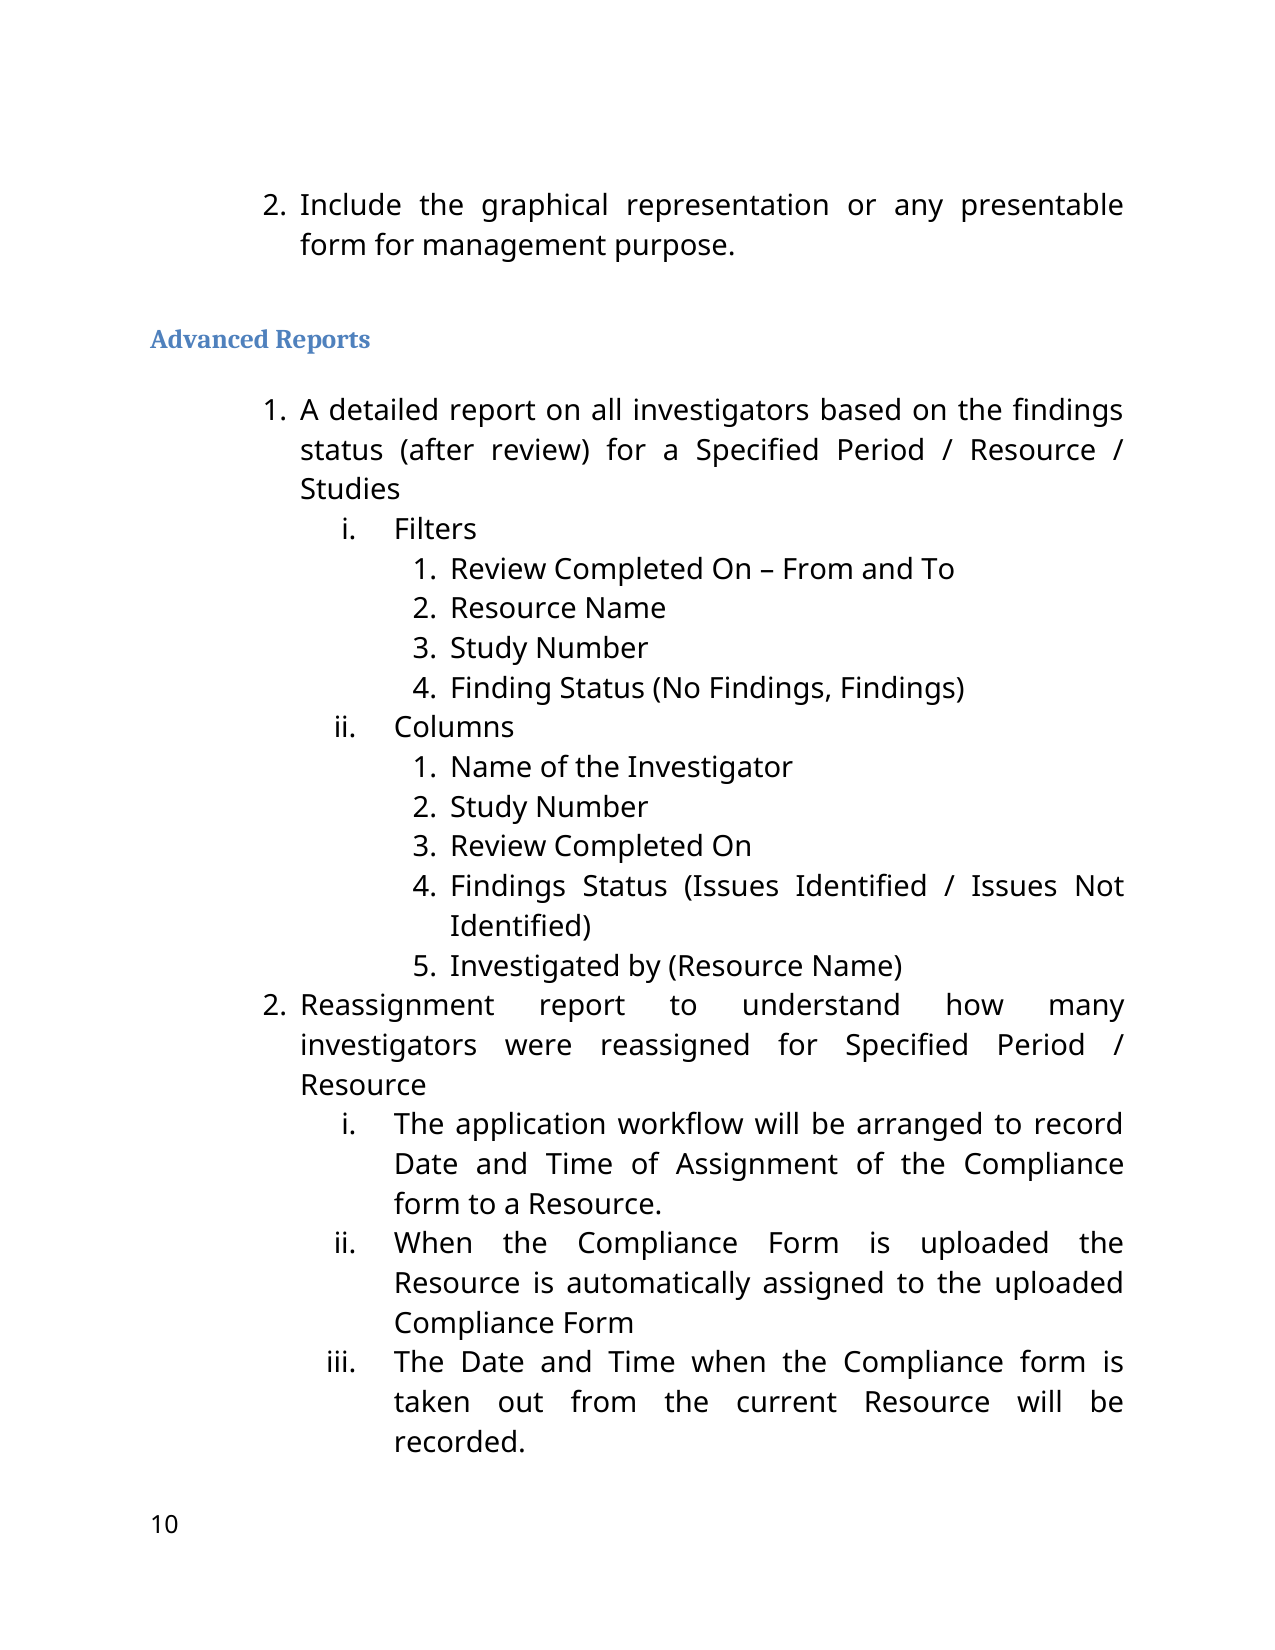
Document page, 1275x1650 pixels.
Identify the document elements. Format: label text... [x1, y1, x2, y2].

list Filters [356, 508, 1125, 548]
list Findings Status (Issues Identified / Issues Not Identified) [412, 865, 1125, 945]
list The Date and Time when the Compliance form is taken out from the current Resource will be recorded. [356, 1342, 1125, 1461]
list Review Completed On – From and To [412, 548, 1125, 588]
list Include the graphical representation or any presentable form for management purpose. [262, 184, 1125, 263]
list Columns [356, 707, 1125, 746]
list When the Compliance Form is uploaded the Resource is automatically assigned to the uploaded Compliance Form [356, 1223, 1125, 1342]
list Resource Name [412, 588, 1125, 627]
list Finding Status (No Findings, Findings) [412, 667, 1125, 707]
list Name of the Investigator [412, 746, 1125, 786]
list Study Number [412, 627, 1125, 667]
list Study Number [412, 786, 1125, 826]
list Investigated by (Resource Name) [412, 945, 1125, 984]
list Reassignment report to understand how many investigators were reassigned for Specified Period / Resource [262, 984, 1125, 1103]
subtitle Advanced Reports [150, 324, 1125, 355]
list The application workflow will be arranged to record Date and Time of Assignment of the Compliance form to a Resource. [356, 1103, 1125, 1223]
list A detailed report on all investigators based on the findings status (after review) for a Specified Period / Resource / Studies [262, 389, 1125, 508]
list Review Completed On [412, 826, 1125, 865]
